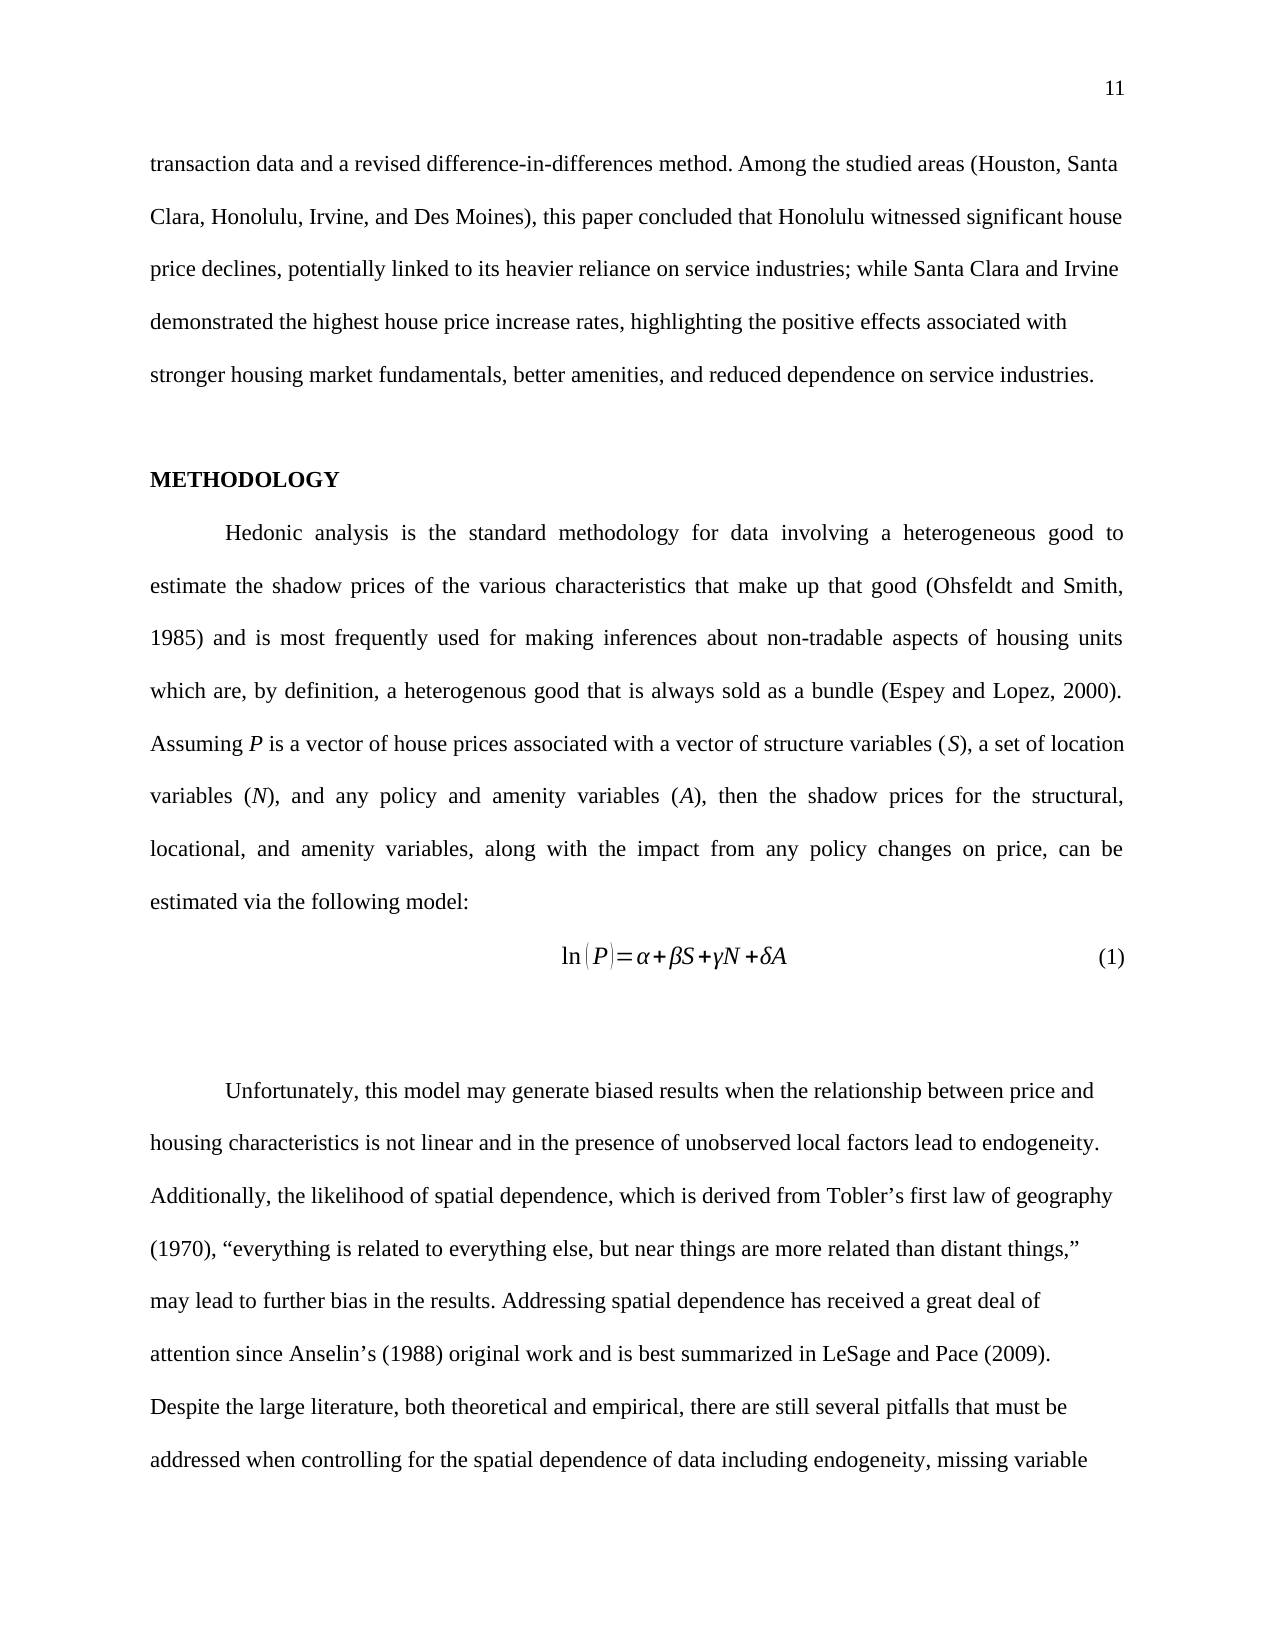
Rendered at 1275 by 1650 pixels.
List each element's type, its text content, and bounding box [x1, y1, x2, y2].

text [150, 1077, 1125, 1472]
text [150, 150, 1125, 387]
text METHODOLOGY [150, 466, 1125, 493]
text (1) [150, 941, 1125, 971]
text Hedonic analysis is the standard methodology for data involving a heterogeneous good to estimate the shadow prices of the various characteristics that make up that good (Ohsfeldt and Smith, 1985) and is most frequently used for making inferences about non-tradable aspects of housing units which are, by definition, a heterogenous good that is always sold as a bundle (Espey and Lopez, 2000). Assuming P is a vector of house prices associated with a vector of structure variables (S), a set of location variables (N), and any policy and amenity variables (A), then the shadow prices for the structural, locational, and amenity variables, along with the impact from any policy changes on price, can be estimated via the following model: [150, 519, 1125, 914]
